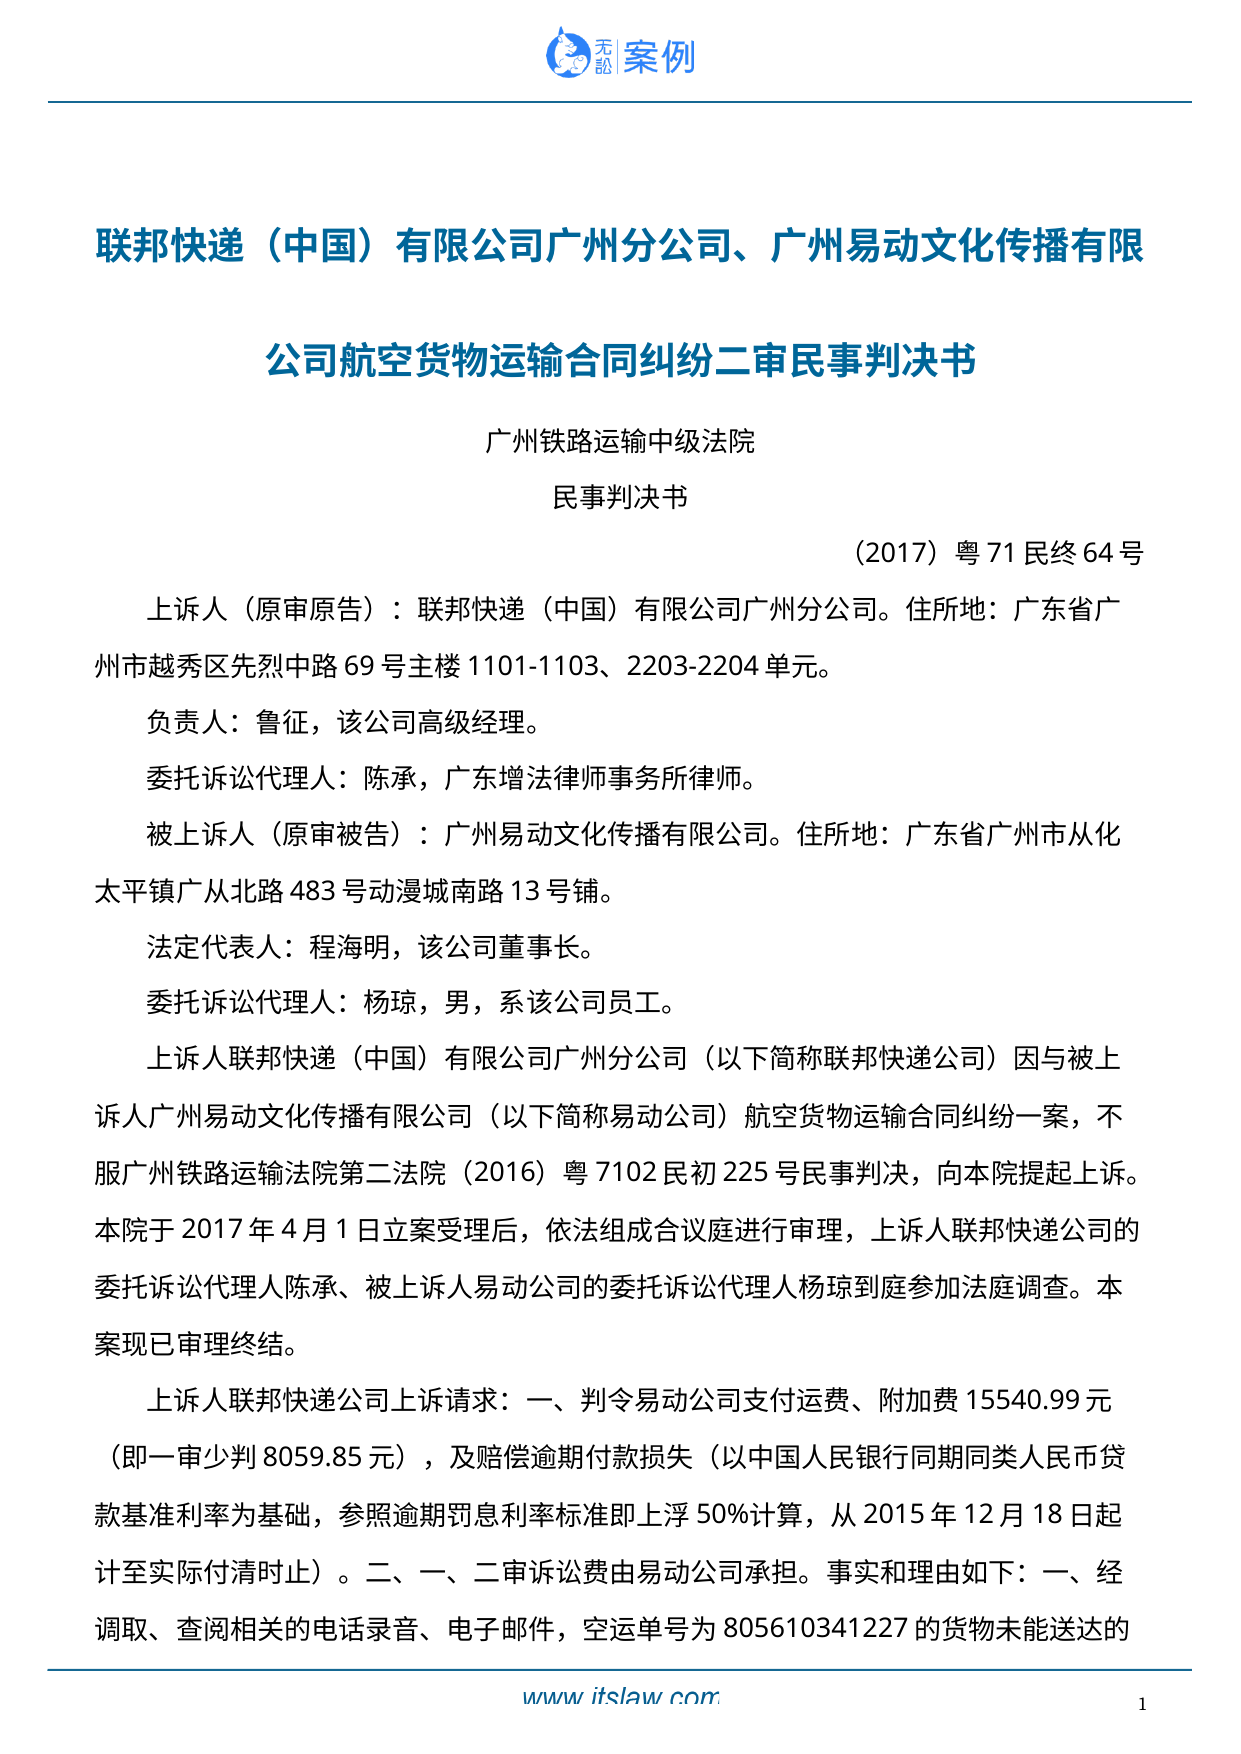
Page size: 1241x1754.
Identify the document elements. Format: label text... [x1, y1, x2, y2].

text 委托诉讼代理人：陈承，广东增法律师事务所律师。 [94, 754, 1146, 798]
text 法定代表人：程海明，该公司董事长。 [94, 923, 1146, 967]
text （2017）粤71民终64号 [94, 530, 1146, 574]
text 上诉人联邦快递（中国）有限公司广州分公司（以下简称联邦快递公司）因与被上诉人广州易动文化传播有限公司（以下简称易动公司）航空货物运输合同纠纷一案，不服广州铁路运输法院第二法院（2016）粤7102民初225号民事判决，向本院提起上诉。本院于2017年4月1日立案受理后，依法组成合议庭进行审理，上诉人联邦快递公司的委托诉讼代理人陈承、被上诉人易动公司的委托诉讼代理人杨琼到庭参加法庭调查。本案现已审理终结。 [94, 1035, 1146, 1365]
text 联邦快递（中国）有限公司广州分公司、广州易动文化传播有限公司航空货物运输合同纠纷二审民事判决书 [94, 85, 1146, 402]
picture [546, 26, 694, 78]
text 负责人：鲁征，该公司高级经理。 [94, 698, 1146, 743]
text 上诉人（原审原告）：联邦快递（中国）有限公司广州分公司。住所地：广东省广州市越秀区先烈中路69号主楼1101-1103、2203-2204单元。 [94, 586, 1146, 687]
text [94, 1377, 1146, 1649]
text 民事判决书 [94, 474, 1146, 518]
picture [523, 1687, 720, 1704]
text 广州铁路运输中级法院 [94, 418, 1146, 462]
text 被上诉人（原审被告）：广州易动文化传播有限公司。住所地：广东省广州市从化太平镇广从北路483号动漫城南路13号铺。 [94, 810, 1146, 911]
text 委托诉讼代理人：杨琼，男，系该公司员工。 [94, 979, 1146, 1023]
